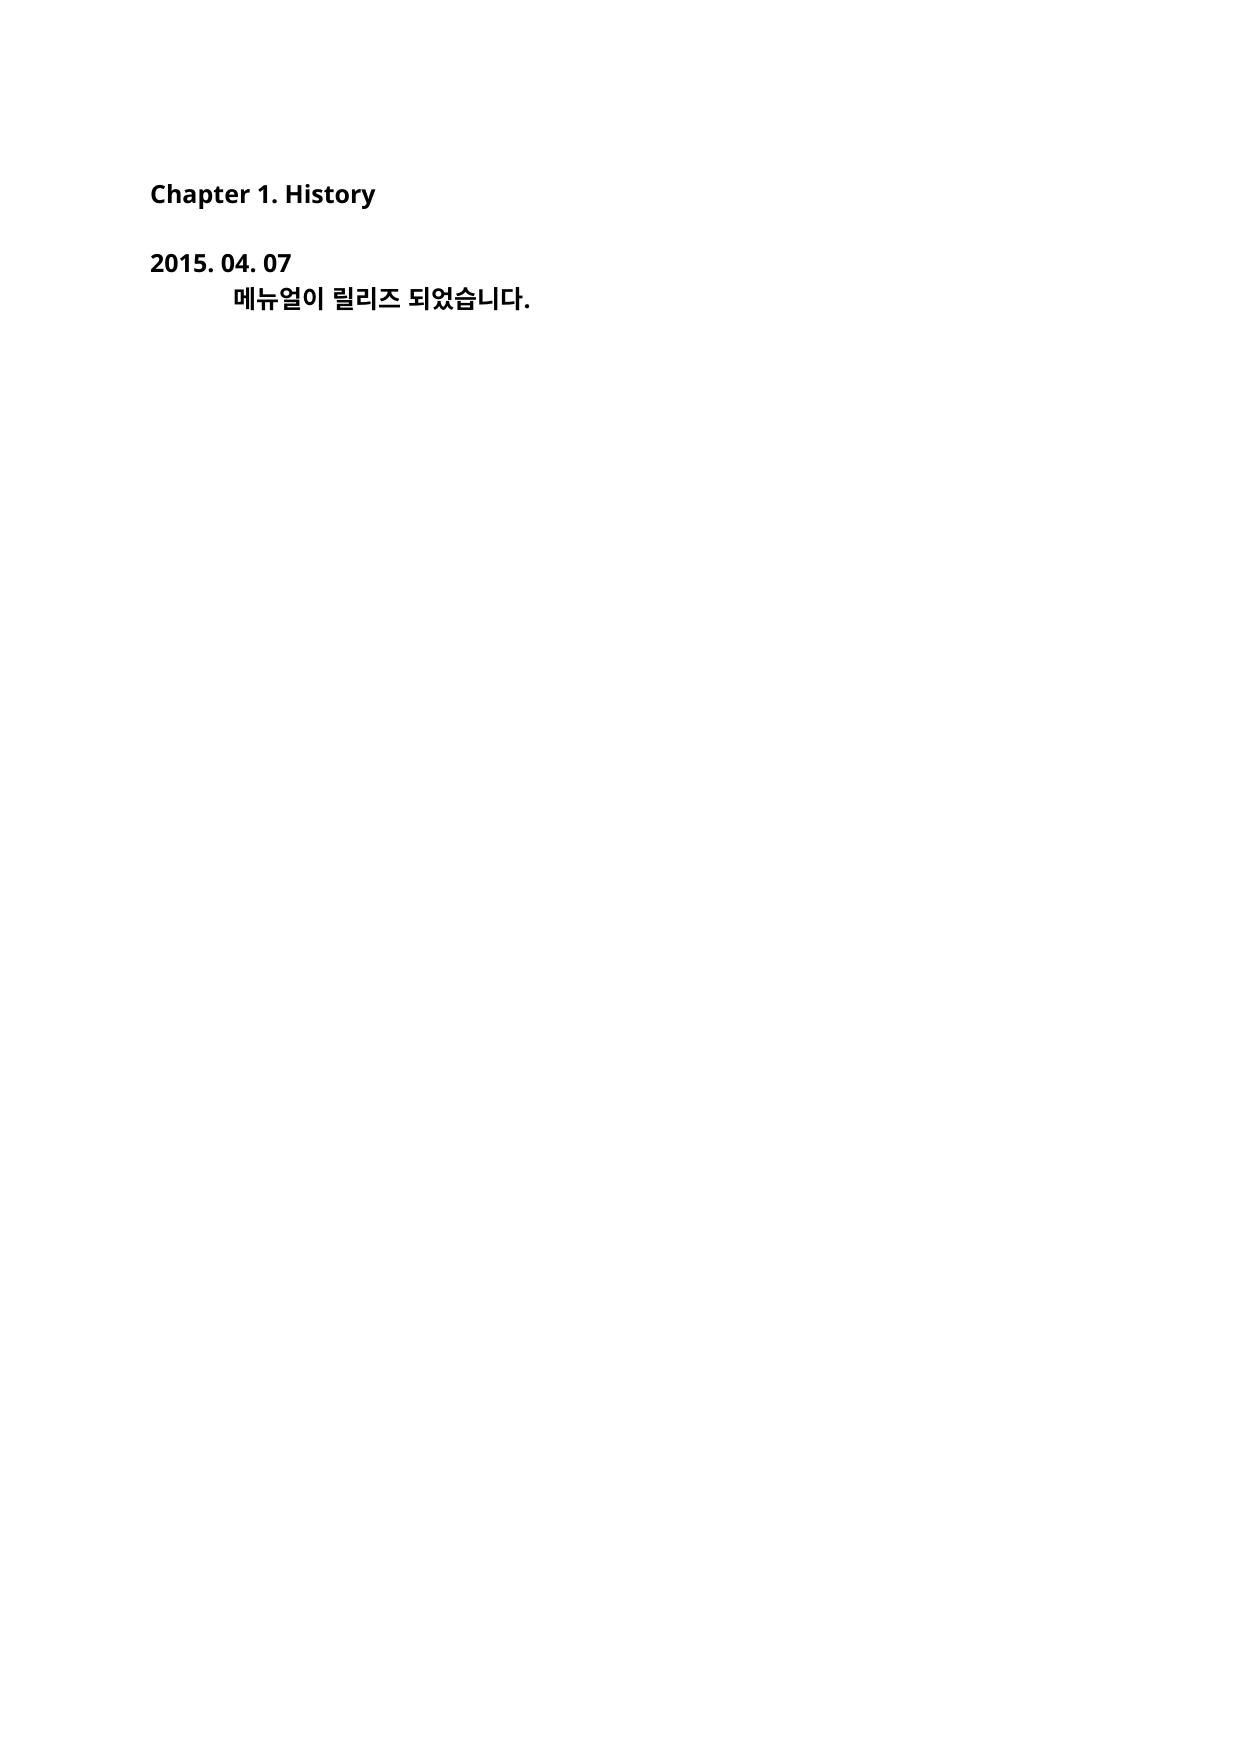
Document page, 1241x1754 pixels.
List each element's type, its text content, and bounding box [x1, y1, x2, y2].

text Chapter 1. History [150, 177, 1090, 211]
text 2015. 04. 07 [150, 245, 1090, 279]
text 메뉴얼이 릴리즈 되었습니다. [150, 279, 1090, 316]
